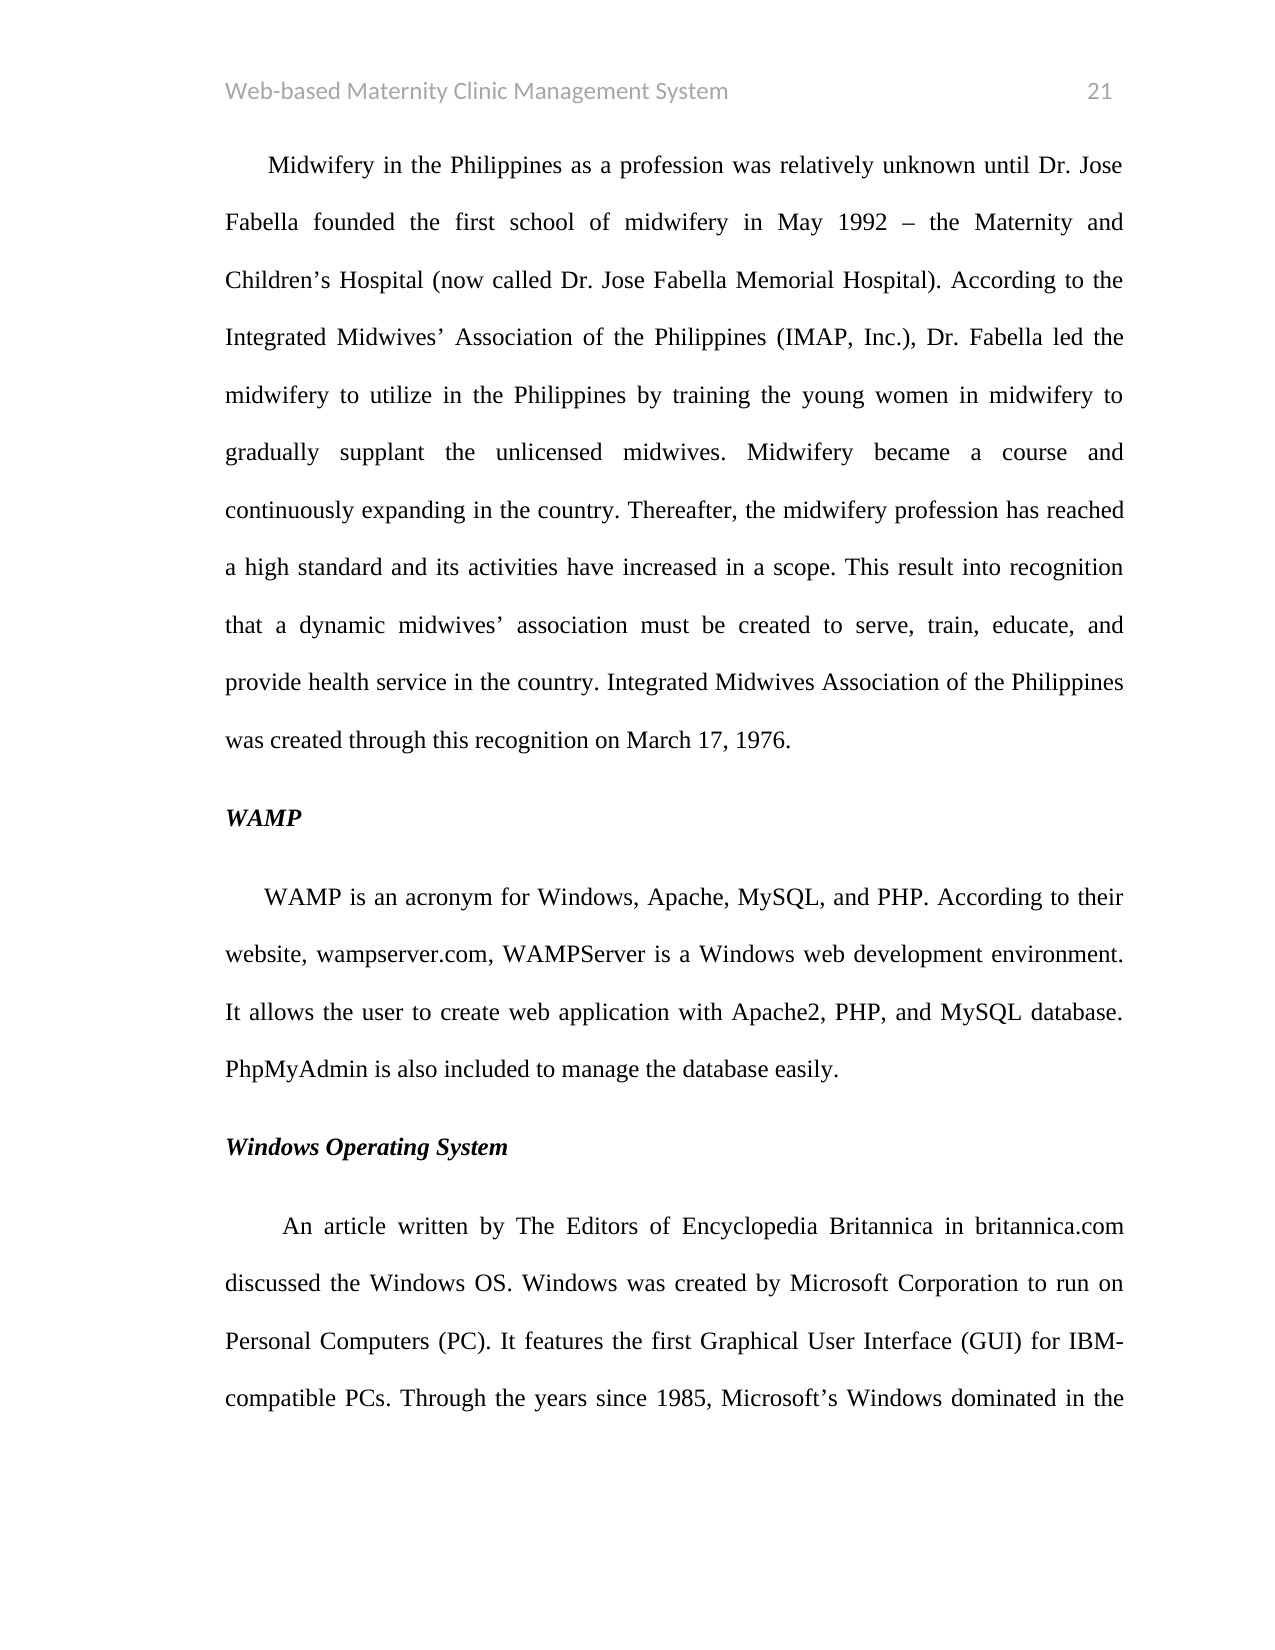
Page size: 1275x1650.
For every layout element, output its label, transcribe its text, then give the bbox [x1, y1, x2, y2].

text Midwifery in the Philippines as a profession was relatively unknown until Dr. Jose Fabella founded the first school of midwifery in May 1992 – the Maternity and Children’s Hospital (now called Dr. Jose Fabella Memorial Hospital). According to the Integrated Midwives’ Association of the Philippines (IMAP, Inc.), Dr. Fabella led the midwifery to utilize in the Philippines by training the young women in midwifery to gradually supplant the unlicensed midwives. Midwifery became a course and continuously expanding in the country. Thereafter, the midwifery profession has reached a high standard and its activities have increased in a scope. This result into recognition that a dynamic midwives’ association must be created to serve, train, educate, and provide health service in the country. Integrated Midwives Association of the Philippines was created through this recognition on March 17, 1976. [225, 150, 1125, 754]
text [225, 1211, 1125, 1412]
text WAMP [225, 803, 1125, 832]
text Windows Operating System [225, 1132, 1125, 1161]
text WAMP is an acronym for Windows, Apache, MySQL, and PHP. According to their website, wampserver.com, WAMPServer is a Windows web development environment. It allows the user to create web application with Apache2, PHP, and MySQL database. PhpMyAdmin is also included to manage the database easily. [225, 882, 1125, 1083]
